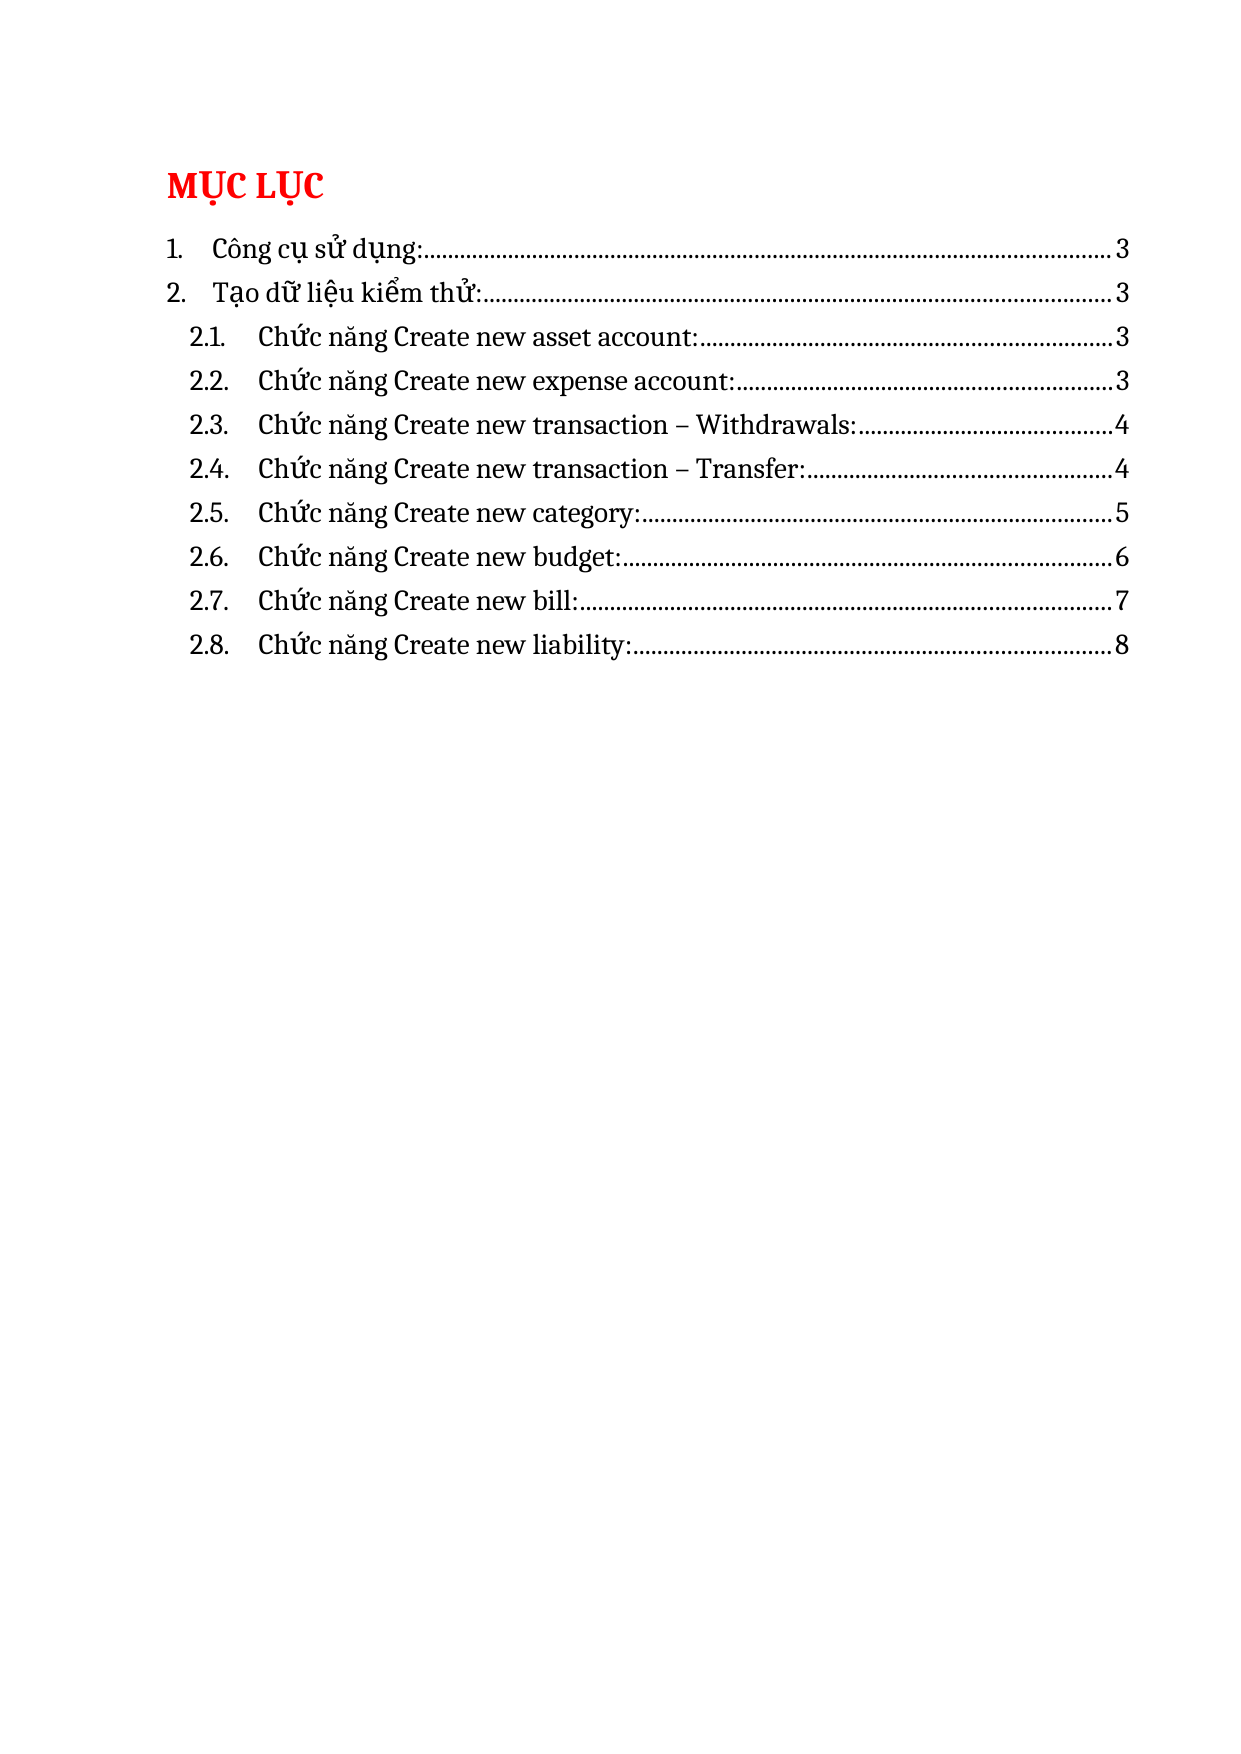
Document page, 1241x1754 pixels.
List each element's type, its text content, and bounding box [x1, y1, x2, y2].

text 2.3. Chức năng Create new transaction – Withdrawals: 4 [189, 408, 1130, 442]
text 1. Công cụ sử dụng: 3 [167, 233, 1130, 266]
text 2.6. Chức năng Create new budget: 6 [189, 540, 1130, 574]
text MỤC LỤC [167, 164, 1130, 208]
text 2.1. Chức năng Create new asset account: 3 [189, 321, 1130, 354]
text 2.2. Chức năng Create new expense account: 3 [189, 364, 1130, 398]
text 2.5. Chức năng Create new category: 5 [189, 496, 1130, 530]
text 2.8. Chức năng Create new liability: 8 [189, 628, 1130, 662]
text 2. Tạo dữ liệu kiểm thử: 3 [167, 277, 1130, 310]
text 2.7. Chức năng Create new bill: 7 [189, 584, 1130, 618]
text 2.4. Chức năng Create new transaction – Transfer: 4 [189, 452, 1130, 486]
